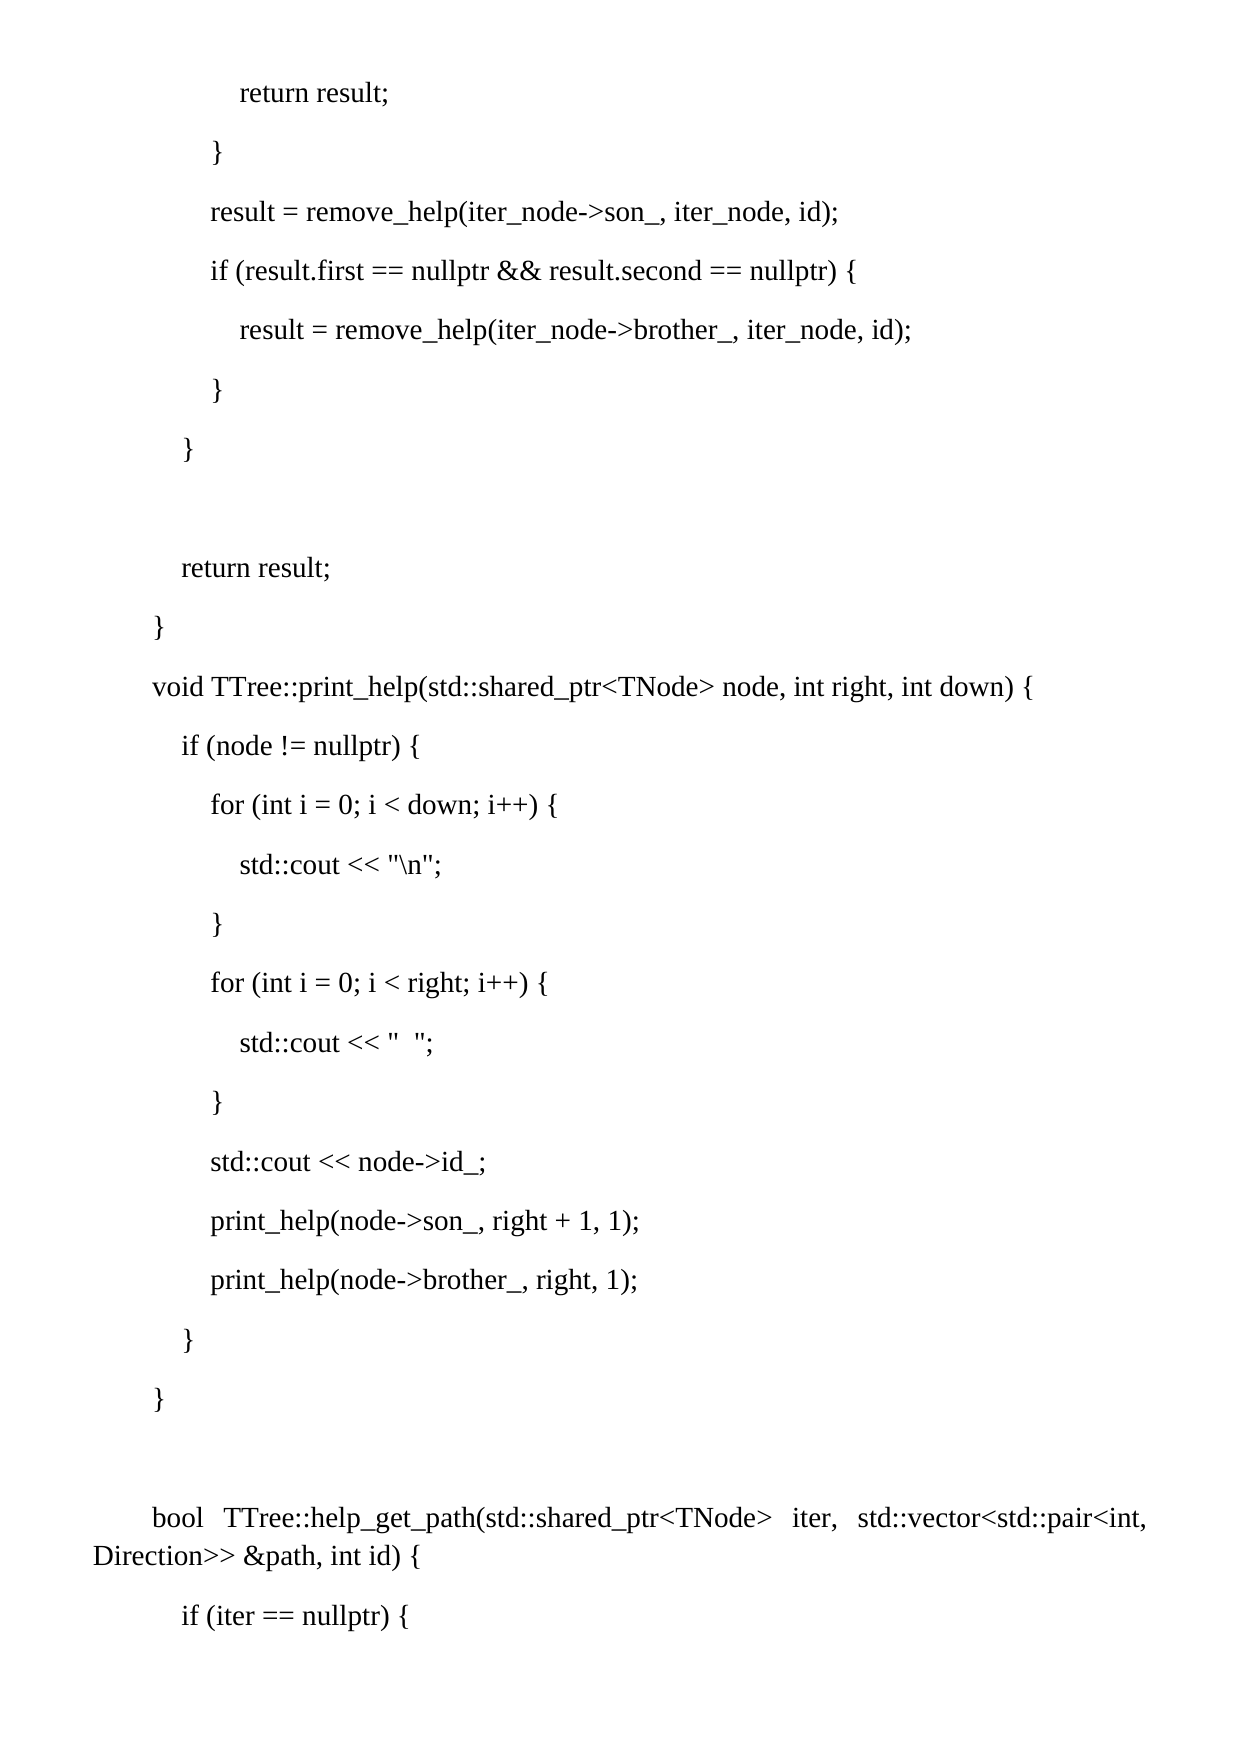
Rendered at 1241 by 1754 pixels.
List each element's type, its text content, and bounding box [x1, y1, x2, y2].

text result = remove_help(iter_node->brother_, iter_node, id); [93, 312, 1147, 346]
text return result; [93, 75, 1147, 108]
text } [93, 1084, 1147, 1118]
text } [93, 431, 1147, 465]
text } [93, 372, 1147, 405]
text result = remove_help(iter_node->son_, iter_node, id); [93, 194, 1147, 227]
text } [93, 906, 1147, 940]
text bool TTree::help_get_path(std::shared_ptr<TNode> iter, std::vector<std::pair<int, Direction>> &path, int id) { [93, 1500, 1147, 1572]
text if (iter == nullptr) { [93, 1598, 1147, 1631]
text for (int i = 0; i < right; i++) { [93, 966, 1147, 999]
text } [93, 134, 1147, 168]
text print_help(node->brother_, right, 1); [93, 1262, 1147, 1296]
text std::cout << " "; [93, 1025, 1147, 1058]
text } [93, 1322, 1147, 1355]
text for (int i = 0; i < down; i++) { [93, 787, 1147, 821]
text std::cout << node->id_; [93, 1144, 1147, 1177]
text std::cout << "\n"; [93, 847, 1147, 880]
text print_help(node->son_, right + 1, 1); [93, 1203, 1147, 1237]
text } [93, 1381, 1147, 1415]
text void TTree::print_help(std::shared_ptr<TNode> node, int right, int down) { [93, 669, 1147, 702]
text if (result.first == nullptr && result.second == nullptr) { [93, 253, 1147, 287]
text if (node != nullptr) { [93, 728, 1147, 762]
text return result; [93, 550, 1147, 583]
text } [93, 609, 1147, 643]
